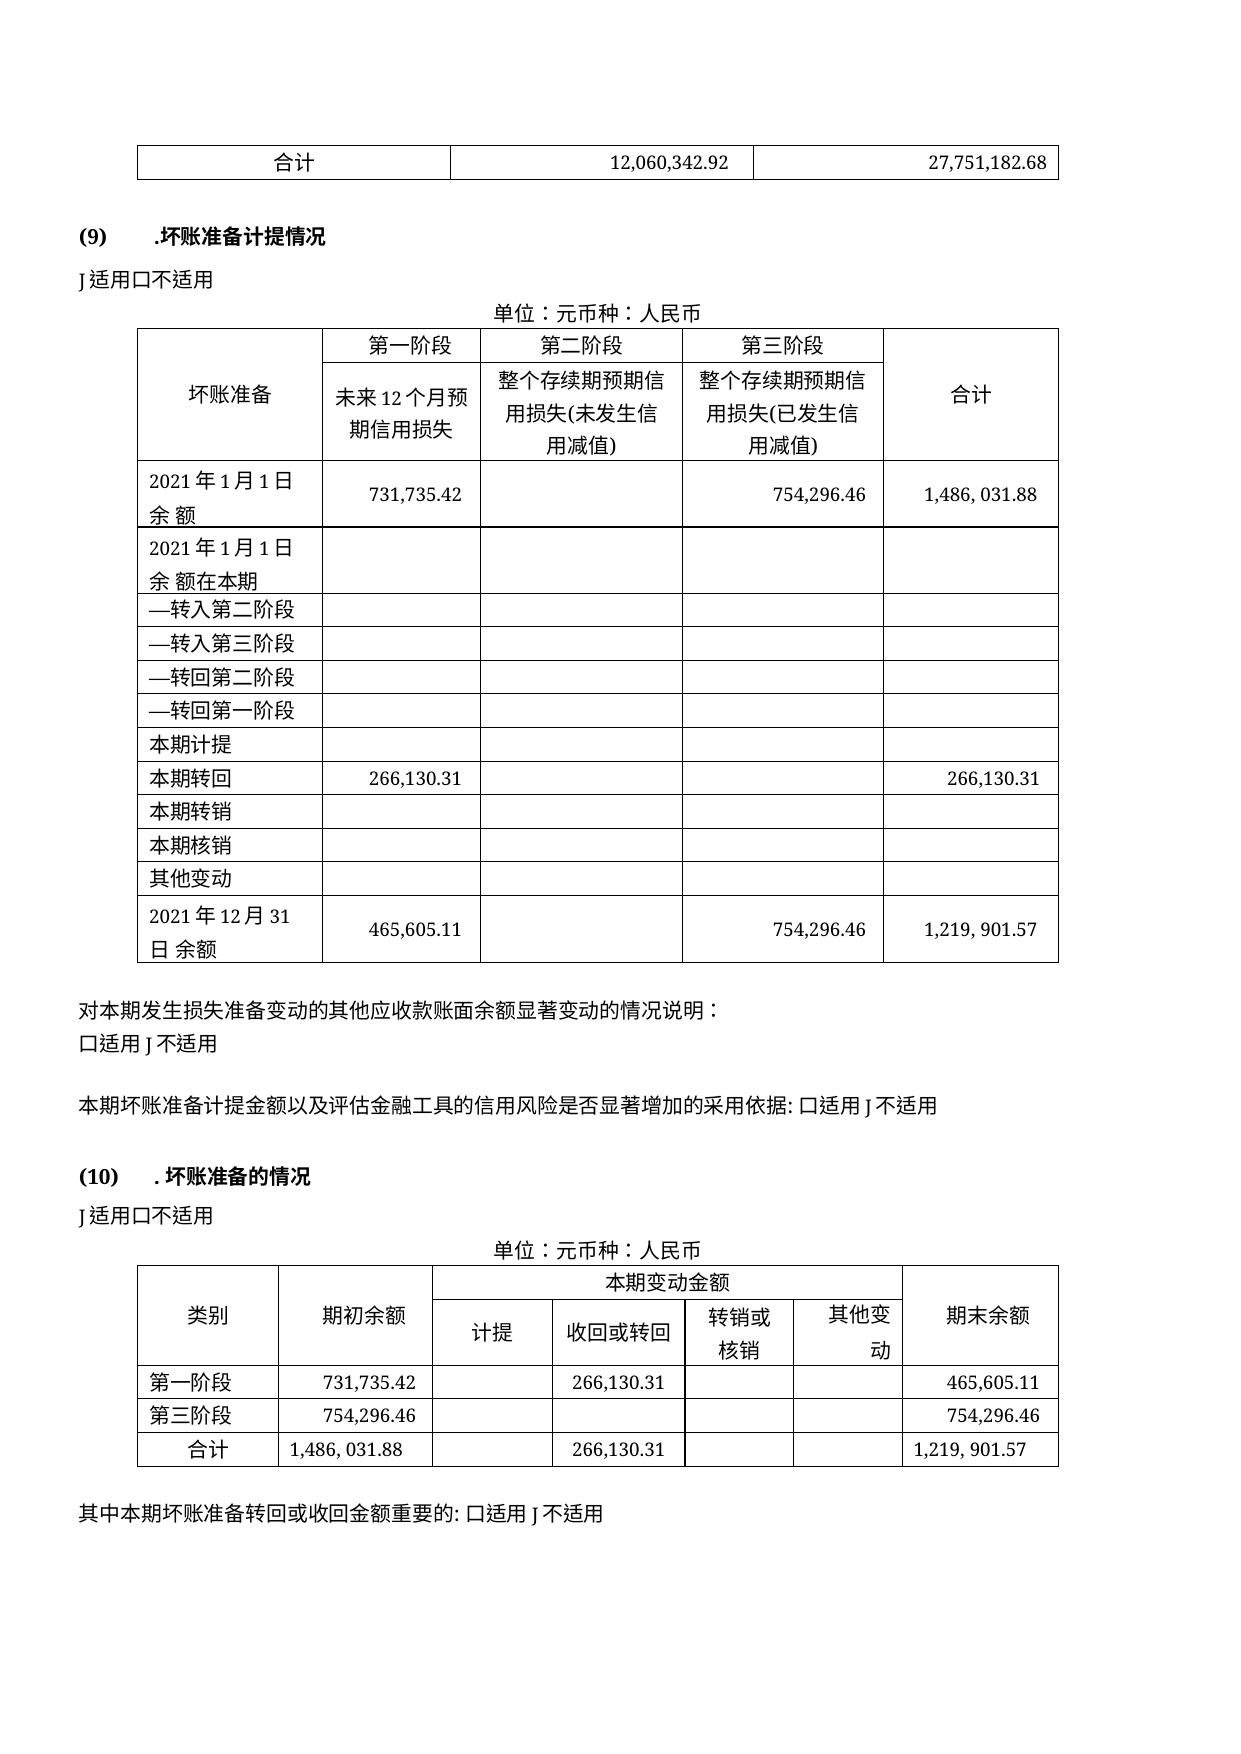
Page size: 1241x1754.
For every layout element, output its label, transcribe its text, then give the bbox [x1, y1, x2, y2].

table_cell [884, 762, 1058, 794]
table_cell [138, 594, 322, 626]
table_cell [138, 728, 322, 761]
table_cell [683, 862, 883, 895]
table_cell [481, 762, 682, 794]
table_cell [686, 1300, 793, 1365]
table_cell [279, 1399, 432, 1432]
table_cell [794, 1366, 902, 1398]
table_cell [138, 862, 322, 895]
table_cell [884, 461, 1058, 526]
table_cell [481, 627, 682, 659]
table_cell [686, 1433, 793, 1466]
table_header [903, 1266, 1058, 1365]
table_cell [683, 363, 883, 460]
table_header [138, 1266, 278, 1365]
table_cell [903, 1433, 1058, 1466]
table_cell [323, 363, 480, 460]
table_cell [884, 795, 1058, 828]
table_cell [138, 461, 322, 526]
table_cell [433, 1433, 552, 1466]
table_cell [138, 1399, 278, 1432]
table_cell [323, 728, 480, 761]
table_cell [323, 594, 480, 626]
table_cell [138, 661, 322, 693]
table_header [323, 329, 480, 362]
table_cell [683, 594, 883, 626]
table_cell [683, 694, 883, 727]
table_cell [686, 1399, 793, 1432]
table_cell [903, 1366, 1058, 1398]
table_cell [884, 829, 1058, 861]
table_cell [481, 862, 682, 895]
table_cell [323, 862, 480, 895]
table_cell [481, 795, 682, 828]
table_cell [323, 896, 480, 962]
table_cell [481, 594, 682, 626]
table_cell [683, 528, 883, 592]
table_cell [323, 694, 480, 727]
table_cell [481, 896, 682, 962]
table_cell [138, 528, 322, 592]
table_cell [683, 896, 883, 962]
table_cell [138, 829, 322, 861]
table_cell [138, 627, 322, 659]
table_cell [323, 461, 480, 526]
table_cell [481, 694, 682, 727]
text J适用口不适用 [79, 1197, 1117, 1230]
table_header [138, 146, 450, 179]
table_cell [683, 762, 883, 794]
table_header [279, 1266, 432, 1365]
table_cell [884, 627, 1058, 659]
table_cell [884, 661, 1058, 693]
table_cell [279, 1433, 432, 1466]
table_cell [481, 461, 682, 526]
text 对本期发生损失准备变动的其他应收款账面余额显著变动的情况说明： [79, 992, 1117, 1025]
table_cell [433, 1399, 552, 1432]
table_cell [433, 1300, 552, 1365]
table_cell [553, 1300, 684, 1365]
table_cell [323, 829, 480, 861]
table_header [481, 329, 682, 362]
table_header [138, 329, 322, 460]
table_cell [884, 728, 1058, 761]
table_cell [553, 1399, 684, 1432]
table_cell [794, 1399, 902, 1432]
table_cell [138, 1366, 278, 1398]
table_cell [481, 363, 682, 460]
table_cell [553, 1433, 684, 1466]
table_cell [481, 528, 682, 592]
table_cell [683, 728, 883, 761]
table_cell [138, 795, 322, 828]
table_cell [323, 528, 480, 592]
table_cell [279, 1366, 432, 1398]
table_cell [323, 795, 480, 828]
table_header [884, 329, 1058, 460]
text 单位：元币种：人民币 [79, 1236, 1117, 1265]
subtitle .坏账准备计提情况 [79, 222, 1117, 250]
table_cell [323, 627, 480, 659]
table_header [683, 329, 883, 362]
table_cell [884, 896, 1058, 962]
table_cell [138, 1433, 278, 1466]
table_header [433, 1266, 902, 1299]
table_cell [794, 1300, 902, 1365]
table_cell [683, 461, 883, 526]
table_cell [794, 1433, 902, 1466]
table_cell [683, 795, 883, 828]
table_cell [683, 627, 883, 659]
text 口适用J不适用 [79, 1025, 1117, 1058]
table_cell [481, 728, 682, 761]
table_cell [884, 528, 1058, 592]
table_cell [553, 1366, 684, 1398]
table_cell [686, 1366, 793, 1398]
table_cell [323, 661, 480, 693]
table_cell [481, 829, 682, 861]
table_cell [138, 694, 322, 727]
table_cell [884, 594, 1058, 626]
text 其中本期坏账准备转回或收回金额重要的: 口适用J不适用 [79, 1496, 1117, 1528]
text 本期坏账准备计提金额以及评估金融工具的信用风险是否显著增加的采用依据: 口适用J不适用 [79, 1087, 1117, 1120]
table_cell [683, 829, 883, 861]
text J适用口不适用 [79, 265, 1117, 293]
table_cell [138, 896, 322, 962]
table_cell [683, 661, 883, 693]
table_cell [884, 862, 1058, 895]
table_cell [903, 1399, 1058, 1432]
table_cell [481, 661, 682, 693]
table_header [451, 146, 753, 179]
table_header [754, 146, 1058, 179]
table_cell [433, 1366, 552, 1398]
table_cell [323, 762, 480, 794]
text 单位：元币种：人民币 [79, 299, 1117, 328]
subtitle . 坏账准备的情况 [79, 1158, 1117, 1191]
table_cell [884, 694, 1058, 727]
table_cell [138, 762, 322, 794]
